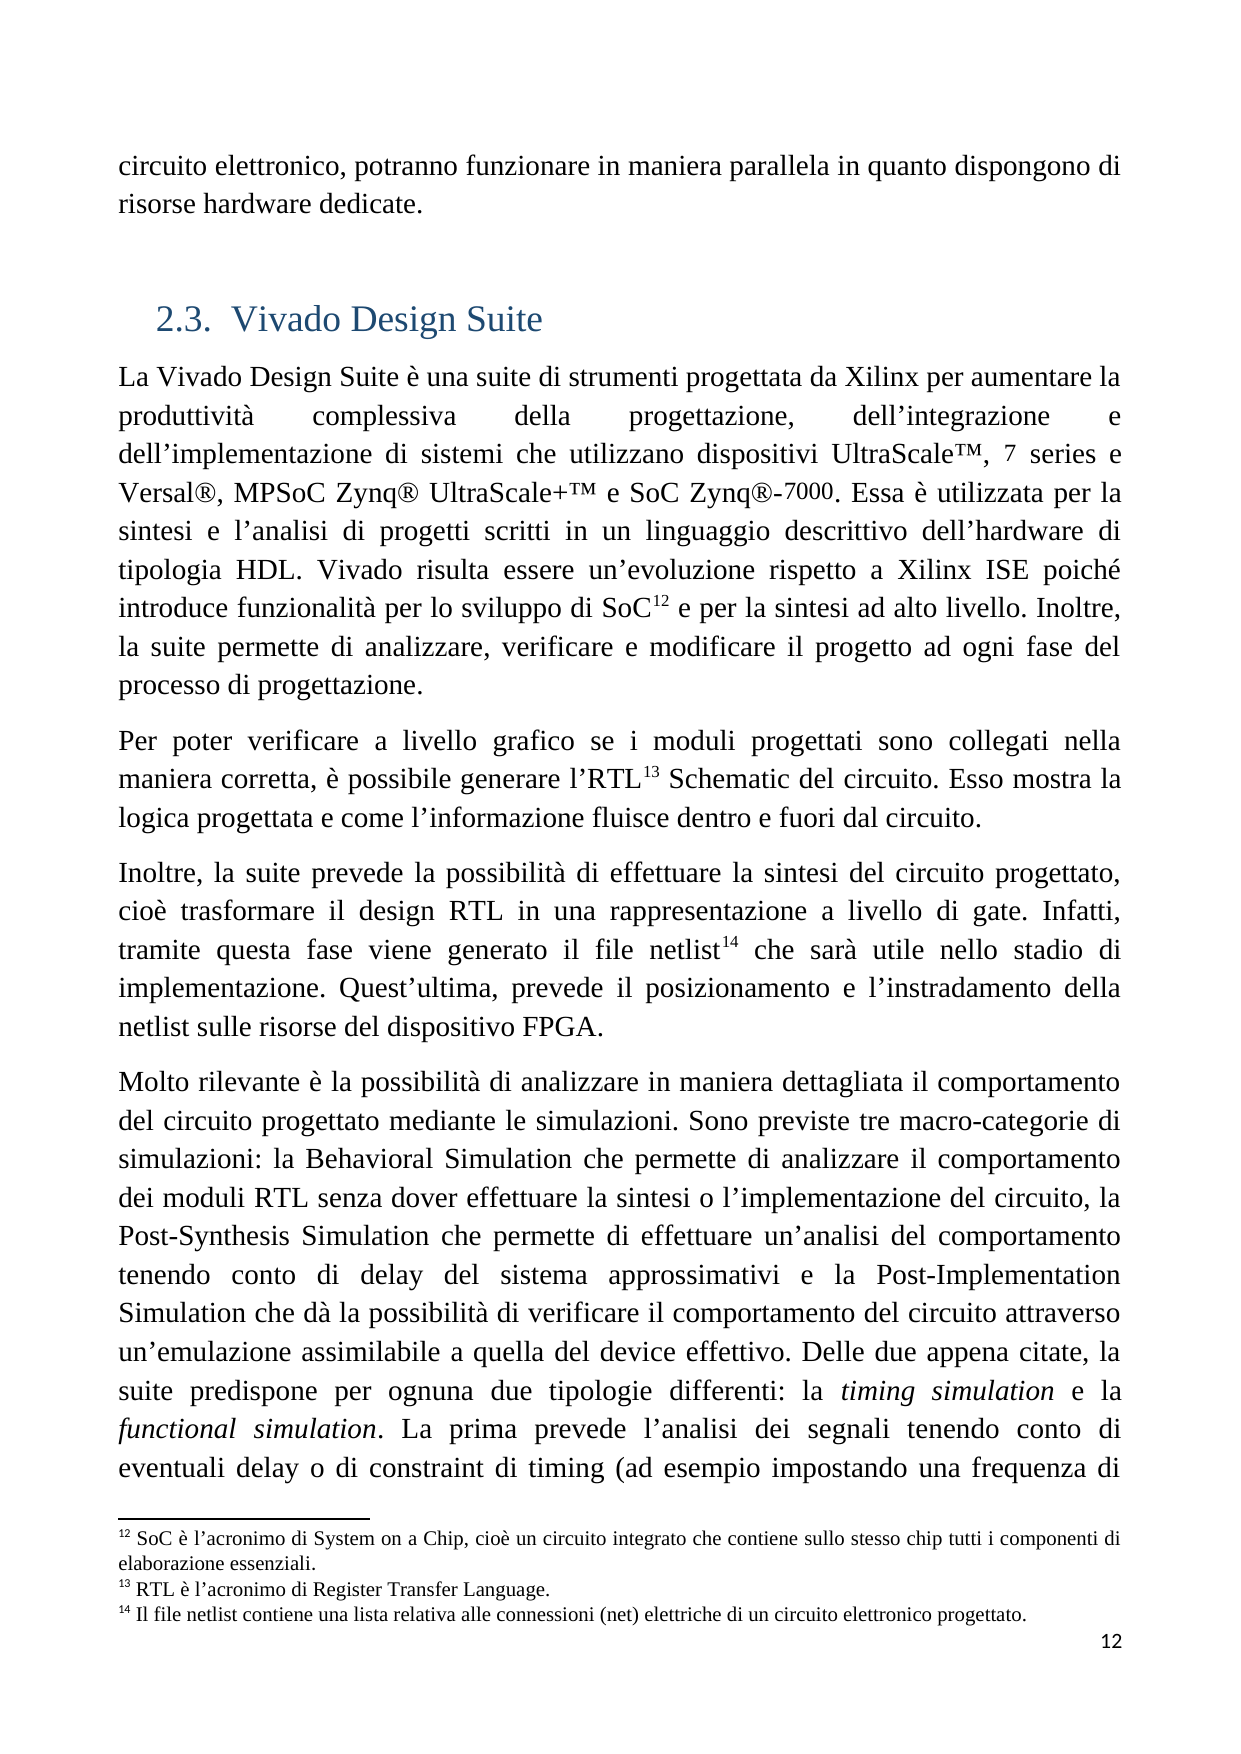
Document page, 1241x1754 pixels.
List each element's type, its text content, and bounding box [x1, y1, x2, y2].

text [118, 148, 1122, 220]
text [118, 1064, 1122, 1483]
subtitle Vivado Design Suite [156, 297, 1122, 340]
text La Vivado Design Suite è una suite di strumenti progettata da Xilinx per aumentare la produttività complessiva della progettazione, dell’integrazione e dell’implementazione di sistemi che utilizzano dispositivi UltraScale™, series e Versal®, MPSoC Zynq® UltraScale+™ e SoC Zynq®-. Essa è utilizzata per la sintesi e l’analisi di progetti scritti in un linguaggio descrittivo dell’hardware di tipologia HDL. Vivado risulta essere un’evoluzione rispetto a Xilinx ISE poiché introduce funzionalità per lo sviluppo di SoC e per la sintesi ad alto livello. Inoltre, la suite permette di analizzare, verificare e modificare il progetto ad ogni fase del processo di progettazione. [118, 359, 1122, 701]
text Per poter verificare a livello grafico se i moduli progettati sono collegati nella maniera corretta, è possibile generare l’RTL Schematic del circuito. Esso mostra la logica progettata e come l’informazione fluisce dentro e fuori dal circuito. [118, 723, 1122, 833]
text Inoltre, la suite prevede la possibilità di effettuare la sintesi del circuito progettato, cioè trasformare il design RTL in una rappresentazione a livello di gate. Infatti, tramite questa fase viene generato il file netlist che sarà utile nello stadio di implementazione. Quest’ultima, prevede il posizionamento e l’instradamento della netlist sulle risorse del dispositivo FPGA. [118, 855, 1122, 1043]
